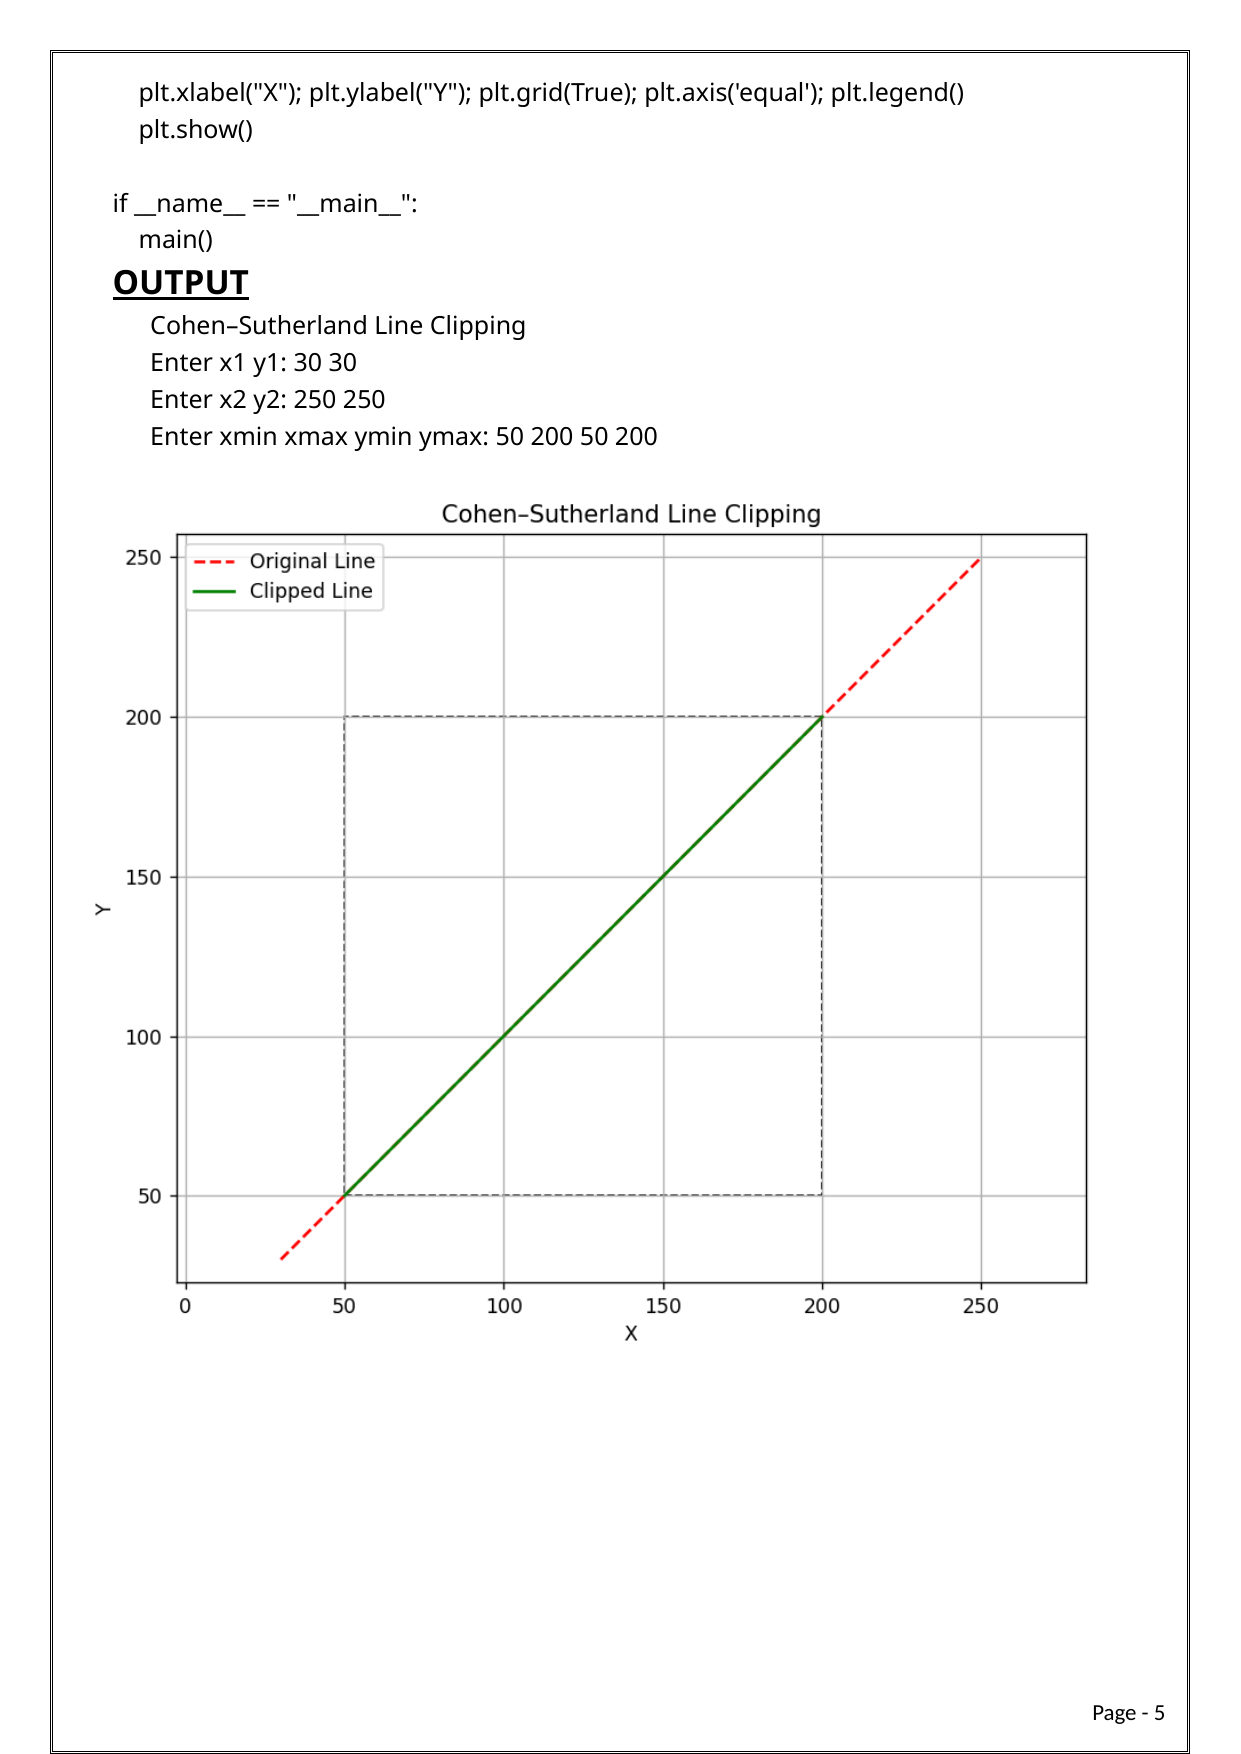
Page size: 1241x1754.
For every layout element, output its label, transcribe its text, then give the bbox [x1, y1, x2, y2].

list plt.show() [112, 112, 1165, 146]
list plt.xlabel("X"); plt.ylabel("Y"); plt.grid(True); plt.axis('equal'); plt.legend() [112, 75, 1165, 109]
list if __name__ == "__main__": [112, 185, 1165, 219]
list Enter x1 y1: 30 30 [150, 344, 1165, 379]
list Enter x2 y2: 250 250 [150, 381, 1165, 415]
picture [75, 454, 1166, 1360]
list Cohen–Sutherland Line Clipping [150, 308, 1165, 342]
list OUTPUT [112, 259, 1165, 304]
list main() [112, 222, 1165, 256]
list Enter xmin xmax ymin ymax: 50 200 50 200 [75, 418, 1165, 454]
